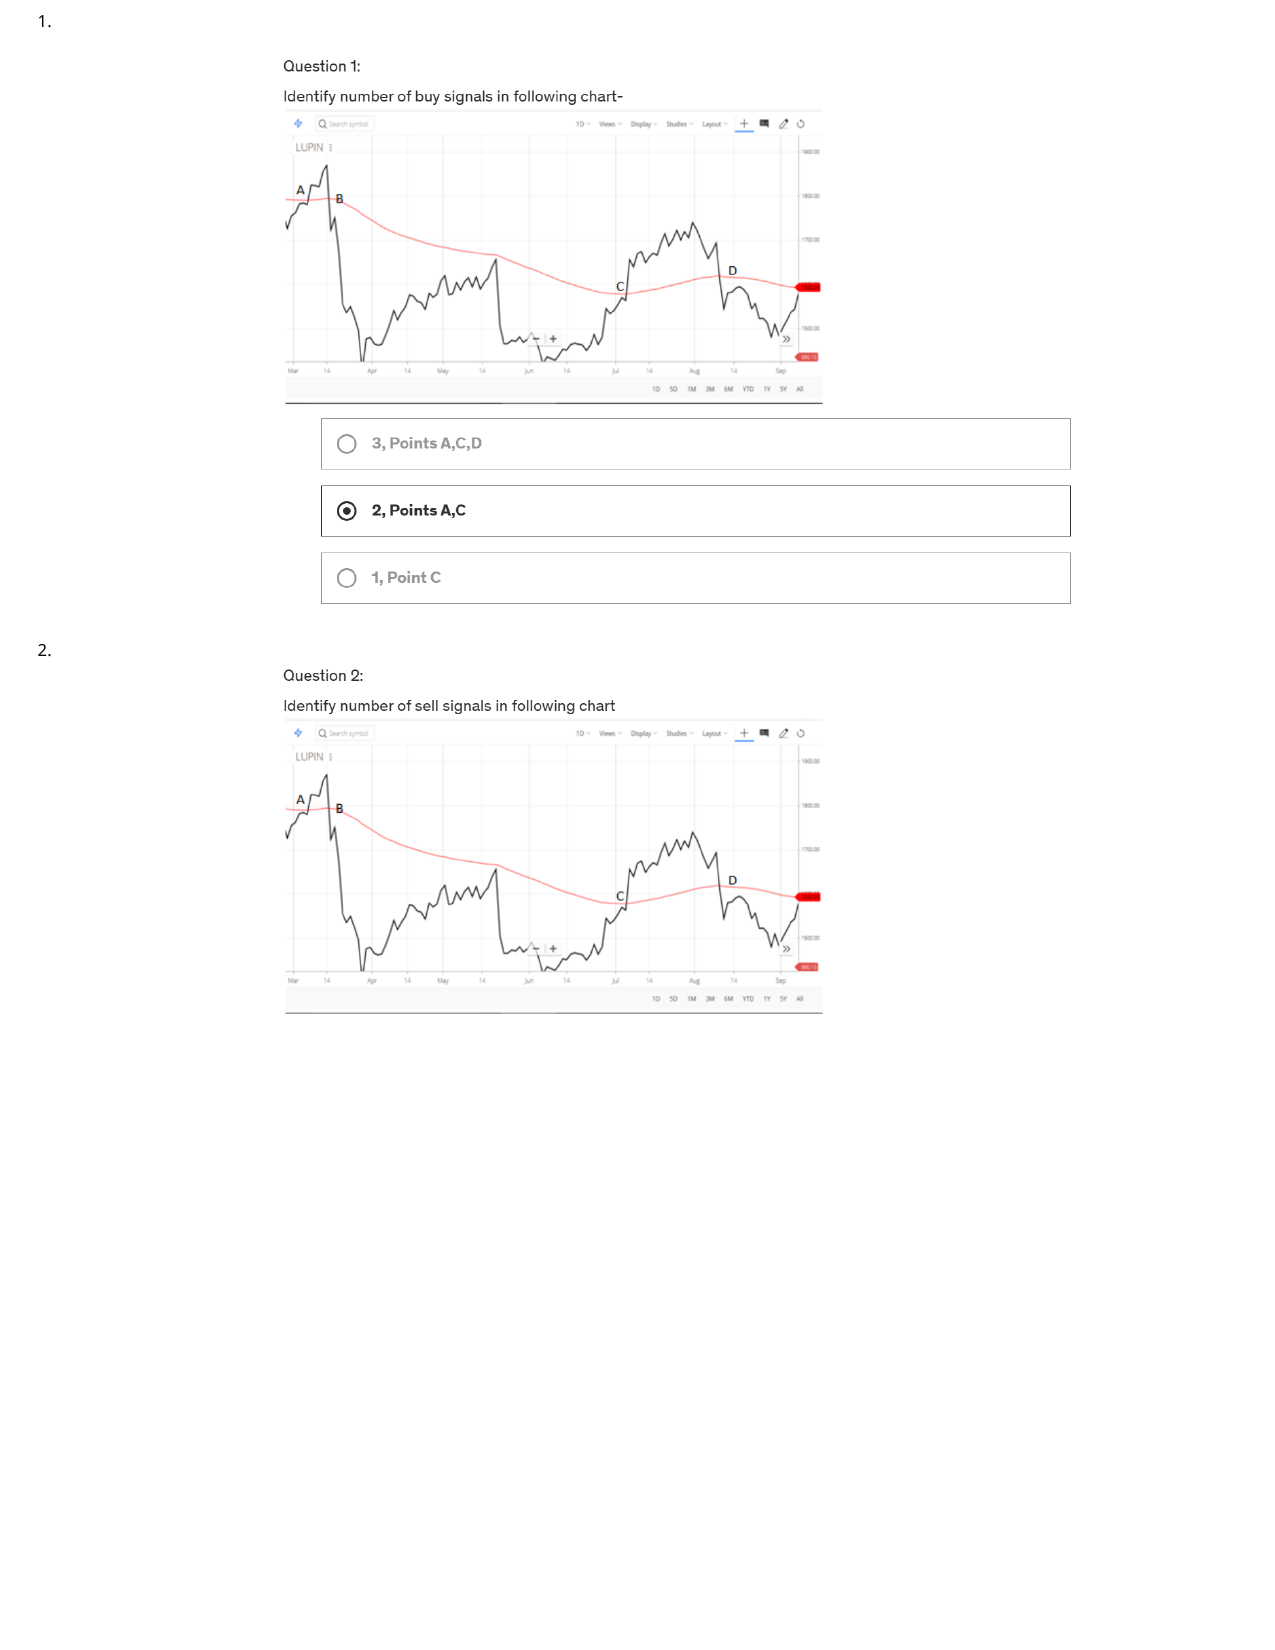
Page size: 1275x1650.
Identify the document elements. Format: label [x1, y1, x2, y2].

picture [37, 35, 1275, 412]
picture [75, 414, 1275, 610]
picture [37, 665, 1275, 1014]
